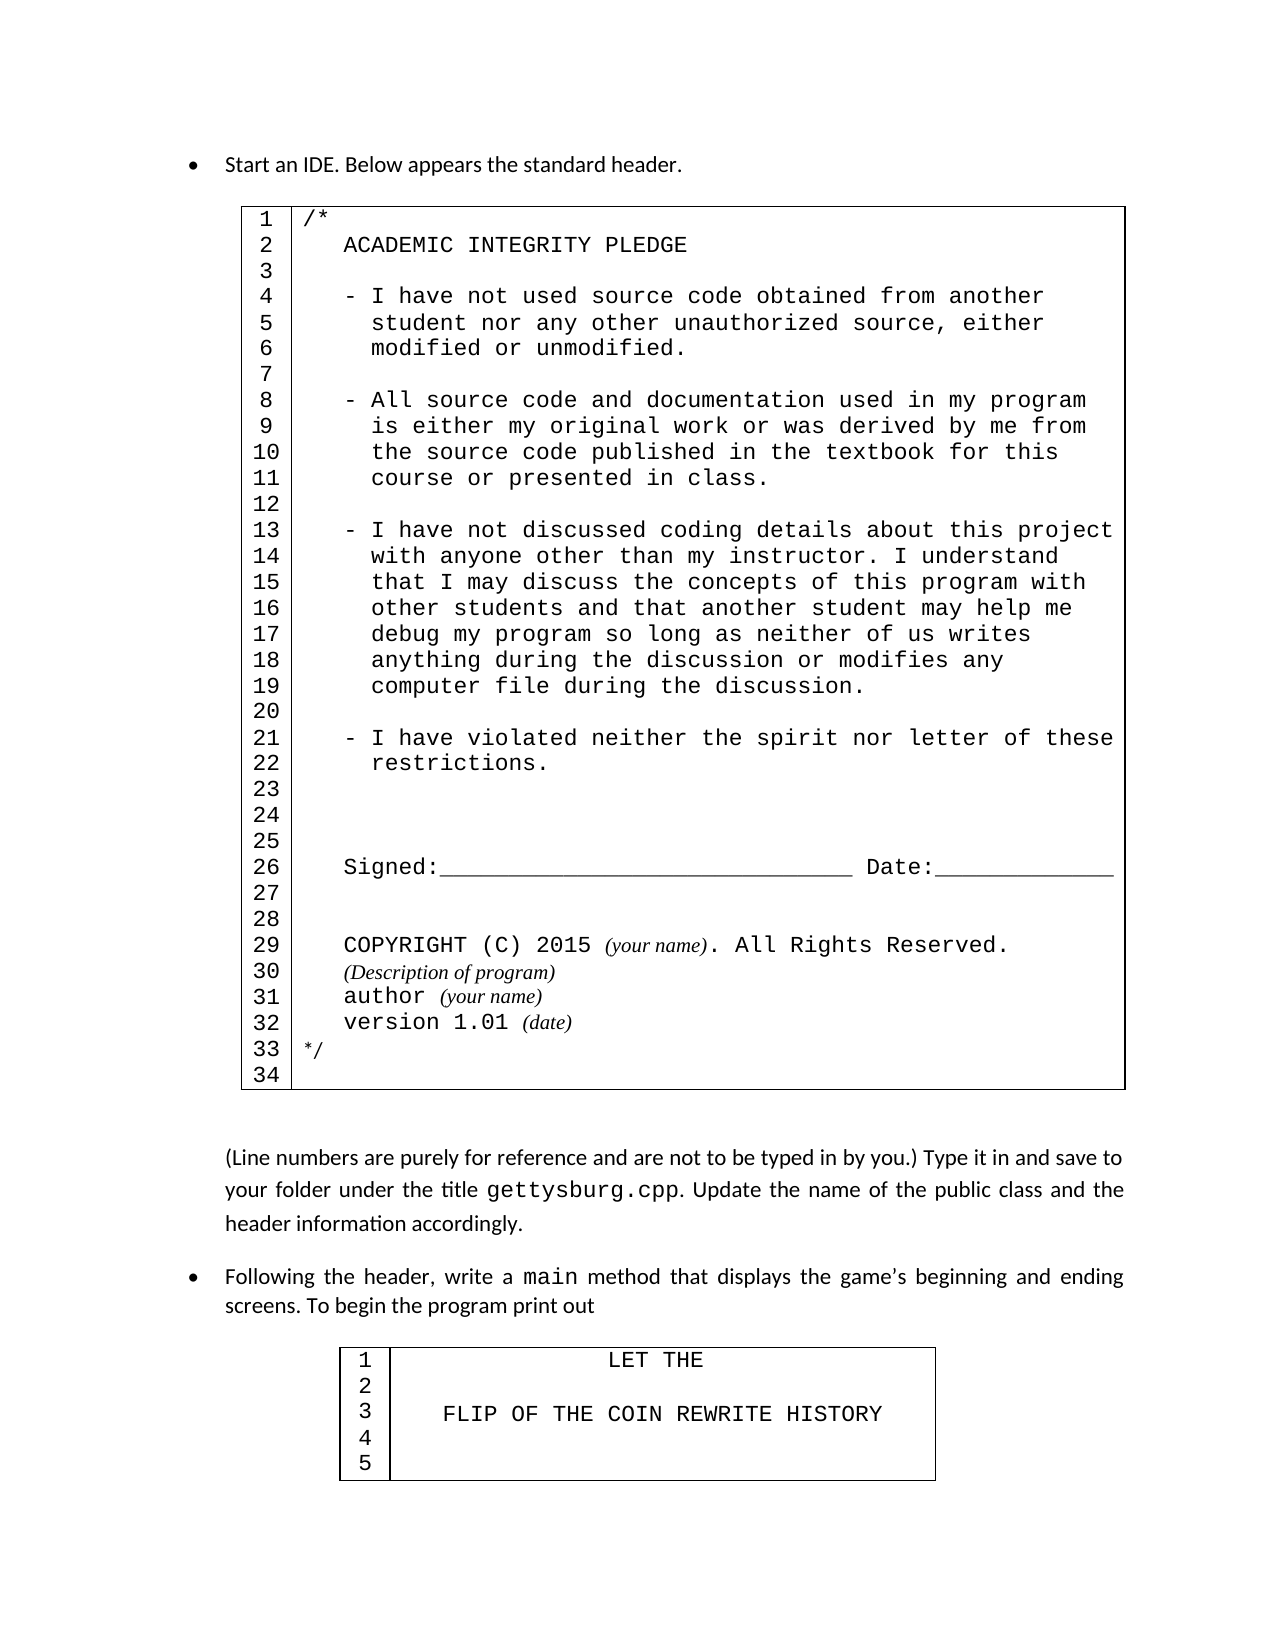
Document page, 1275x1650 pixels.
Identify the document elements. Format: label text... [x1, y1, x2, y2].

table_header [391, 1348, 935, 1480]
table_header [341, 1348, 389, 1480]
table_header /* ACADEMIC INTEGRITY PLEDGE - I have not used source code obtained from another student nor any other unauthorized source, either modified or unmodified. - All source code and documentation used in my program is either my original work or was derived by me from the source code published in the textbook for this course or presented in class. - I have not discussed coding details about this project with anyone other than my instructor. I understand that I may discuss the concepts of this program with other students and that another student may help me debug my program so long as neither of us writes anything during the discussion or modifies any computer file during the discussion. - I have violated neither the spirit nor letter of these restrictions. Signed:______________________________ Date:_____________ COPYRIGHT (C) 2015 (your name). All Rights Reserved. (Description of program) author (your name) version 1.01 (date) */ [292, 207, 1124, 1089]
list Following the header, write a main method that displays the game’s beginning and ending screens. To begin the program print out [187, 1262, 1125, 1319]
table_header 1 2 3 4 5 6 7 8 9 10 11 12 13 14 15 16 17 18 19 20 21 22 23 24 25 26 27 28 29 30 31 32 33 34 [242, 207, 291, 1089]
list Start an IDE. Below appears the standard header. [187, 150, 1125, 178]
text (Line numbers are purely for reference and are not to be typed in by you.) Type it in and save to your folder under the title gettysburg.cpp. Update the name of the public class and the header information accordingly. [225, 1143, 1125, 1237]
